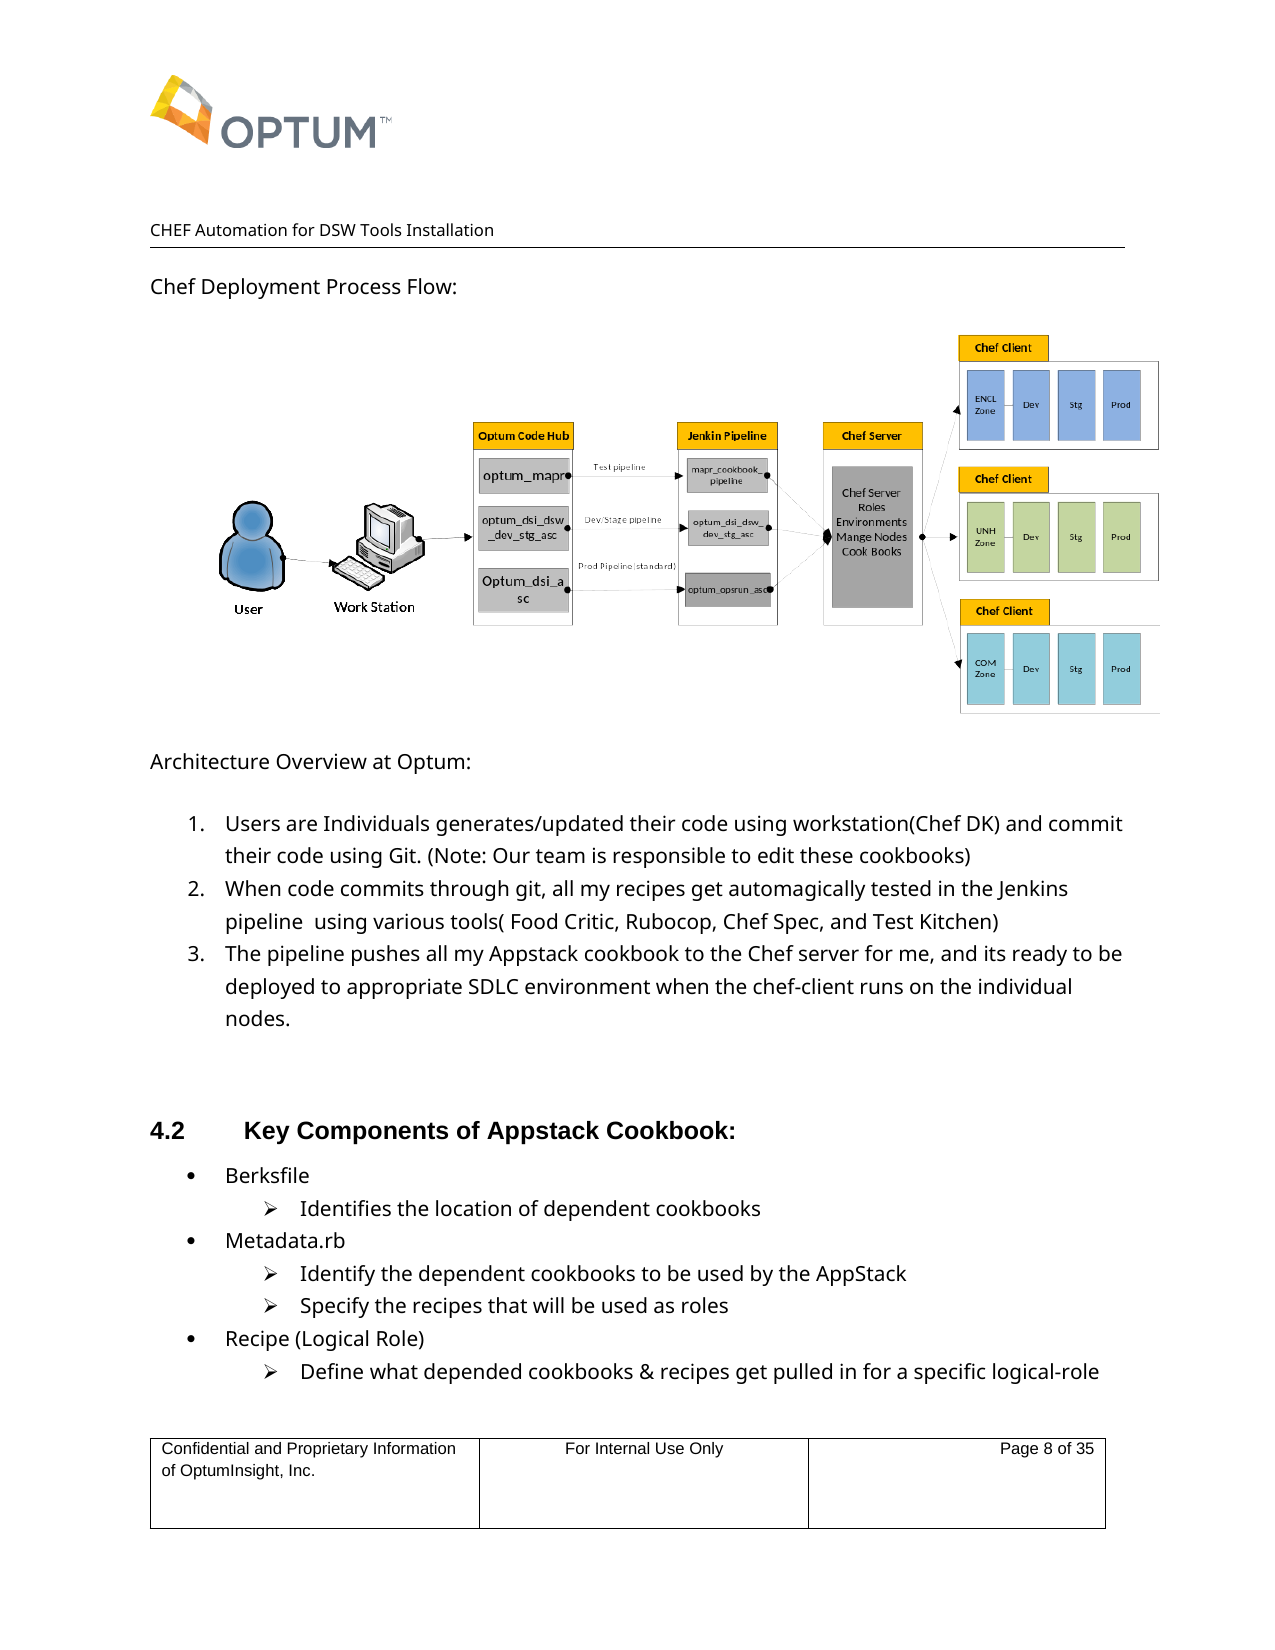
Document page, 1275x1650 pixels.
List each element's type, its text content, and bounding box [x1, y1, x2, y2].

list Identify the dependent cookbooks to be used by the AppStack [262, 1259, 1125, 1287]
list Specify the recipes that will be used as roles [262, 1292, 1125, 1320]
text Chef Deployment Process Flow: [150, 272, 1125, 300]
picture [150, 75, 392, 148]
list Metadata.rb [187, 1226, 1125, 1255]
text Architecture Overview at Optum: [150, 334, 1125, 776]
list Users are Individuals generates/updated their code using workstation(Chef DK) and commit their code using Git. (Note: Our team is responsible to edit these cookbooks) [187, 809, 1125, 870]
list Berksfile [187, 1161, 1125, 1189]
subtitle Key Components of Appstack Cookbook: [150, 1116, 1125, 1144]
list When code commits through git, all my recipes get automagically tested in the Jenkins pipeline using various tools( Food Critic, Rubocop, Chef Spec, and Test Kitchen) [187, 874, 1125, 935]
list Recipe (Logical Role) [187, 1324, 1125, 1353]
list The pipeline pushes all my Appstack cookbook to the Chef server for me, and its ready to be deployed to appropriate SDLC environment when the chef-client runs on the individual nodes. [187, 939, 1125, 1033]
list Identifies the location of dependent cookbooks [262, 1194, 1125, 1222]
list Define what depended cookbooks & recipes get pulled in for a specific logical-role [262, 1357, 1125, 1385]
